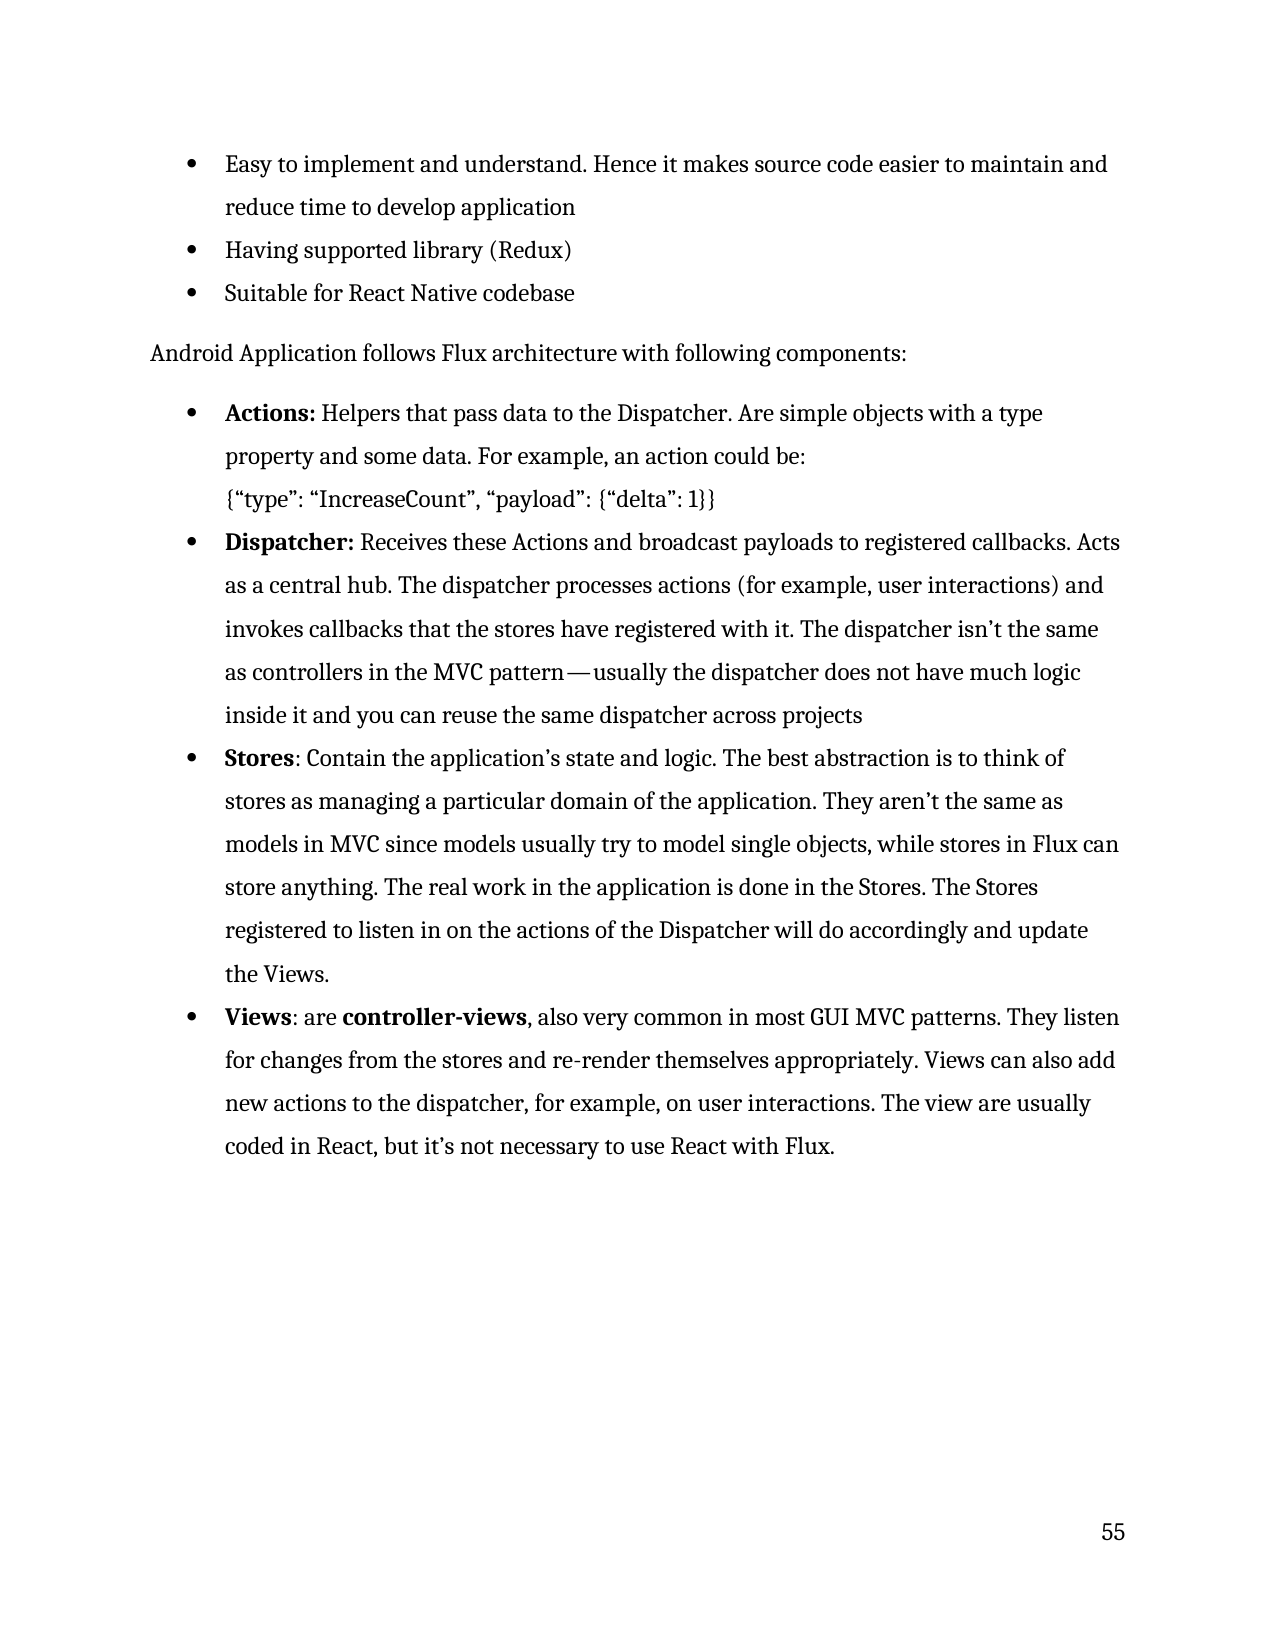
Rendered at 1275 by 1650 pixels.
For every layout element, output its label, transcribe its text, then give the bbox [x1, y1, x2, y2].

list Easy to implement and understand. Hence it makes source code easier to maintain and reduce time to develop application [187, 150, 1125, 222]
list Having supported library (Redux) [187, 236, 1125, 265]
list Suitable for React Native codebase [187, 279, 1125, 308]
list Stores: Contain the application’s state and logic. The best abstraction is to think of stores as managing a particular domain of the application. They aren’t the same as models in MVC since models usually try to model single objects, while stores in Flux can store anything. The real work in the application is done in the Stores. The Stores registered to listen in on the actions of the Dispatcher will do accordingly and update the Views. [187, 744, 1125, 988]
list Views: are controller-views, also very common in most GUI MVC patterns. They listen for changes from the stores and re-render themselves appropriately. Views can also add new actions to the dispatcher, for example, on user interactions. The view are usually coded in React, but it’s not necessary to use React with Flux. [187, 1003, 1125, 1161]
list {“type”: “IncreaseCount”, “payload”: {“delta”: 1}} [225, 485, 1125, 514]
list Actions: Helpers that pass data to the Dispatcher. Are simple objects with a type property and some data. For example, an action could be: [187, 399, 1125, 471]
list Dispatcher: Receives these Actions and broadcast payloads to registered callbacks. Acts as a central hub. The dispatcher processes actions (for example, user interactions) and invokes callbacks that the stores have registered with it. The dispatcher isn’t the same as controllers in the MVC pattern — usually the dispatcher does not have much logic inside it and you can reuse the same dispatcher across projects [187, 528, 1125, 729]
text Android Application follows Flux architecture with following components: [150, 339, 1125, 368]
